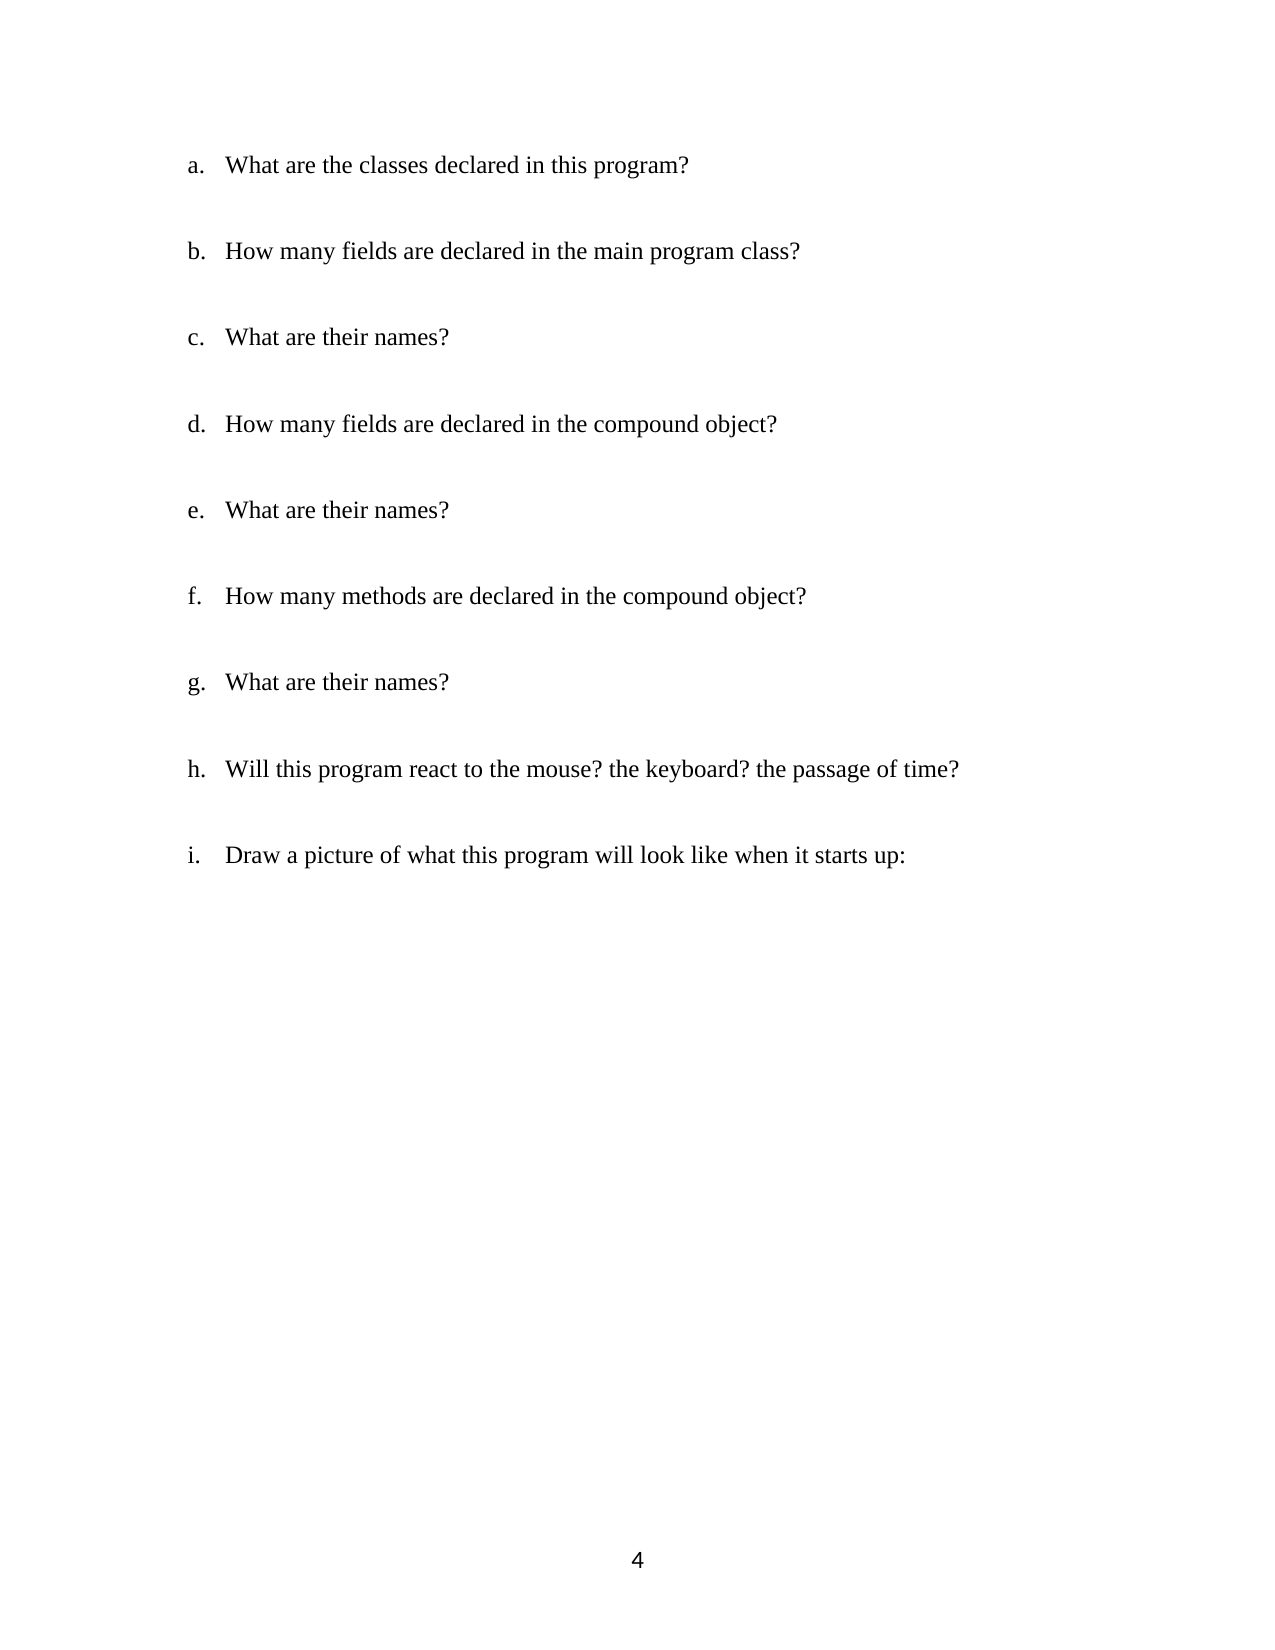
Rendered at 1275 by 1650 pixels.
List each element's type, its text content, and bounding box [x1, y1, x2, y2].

list What are their names? [187, 322, 1125, 351]
list Draw a picture of what this program will look like when it starts up: [187, 840, 1125, 869]
list What are their names? [187, 667, 1125, 696]
list Will this program react to the mouse? the keyboard? the passage of time? [187, 754, 1125, 782]
list How many fields are declared in the main program class? [187, 236, 1125, 265]
list What are the classes declared in this program? [187, 150, 1125, 179]
list How many methods are declared in the compound object? [187, 581, 1125, 610]
list What are their names? [187, 495, 1125, 524]
list How many fields are declared in the compound object? [187, 409, 1125, 437]
